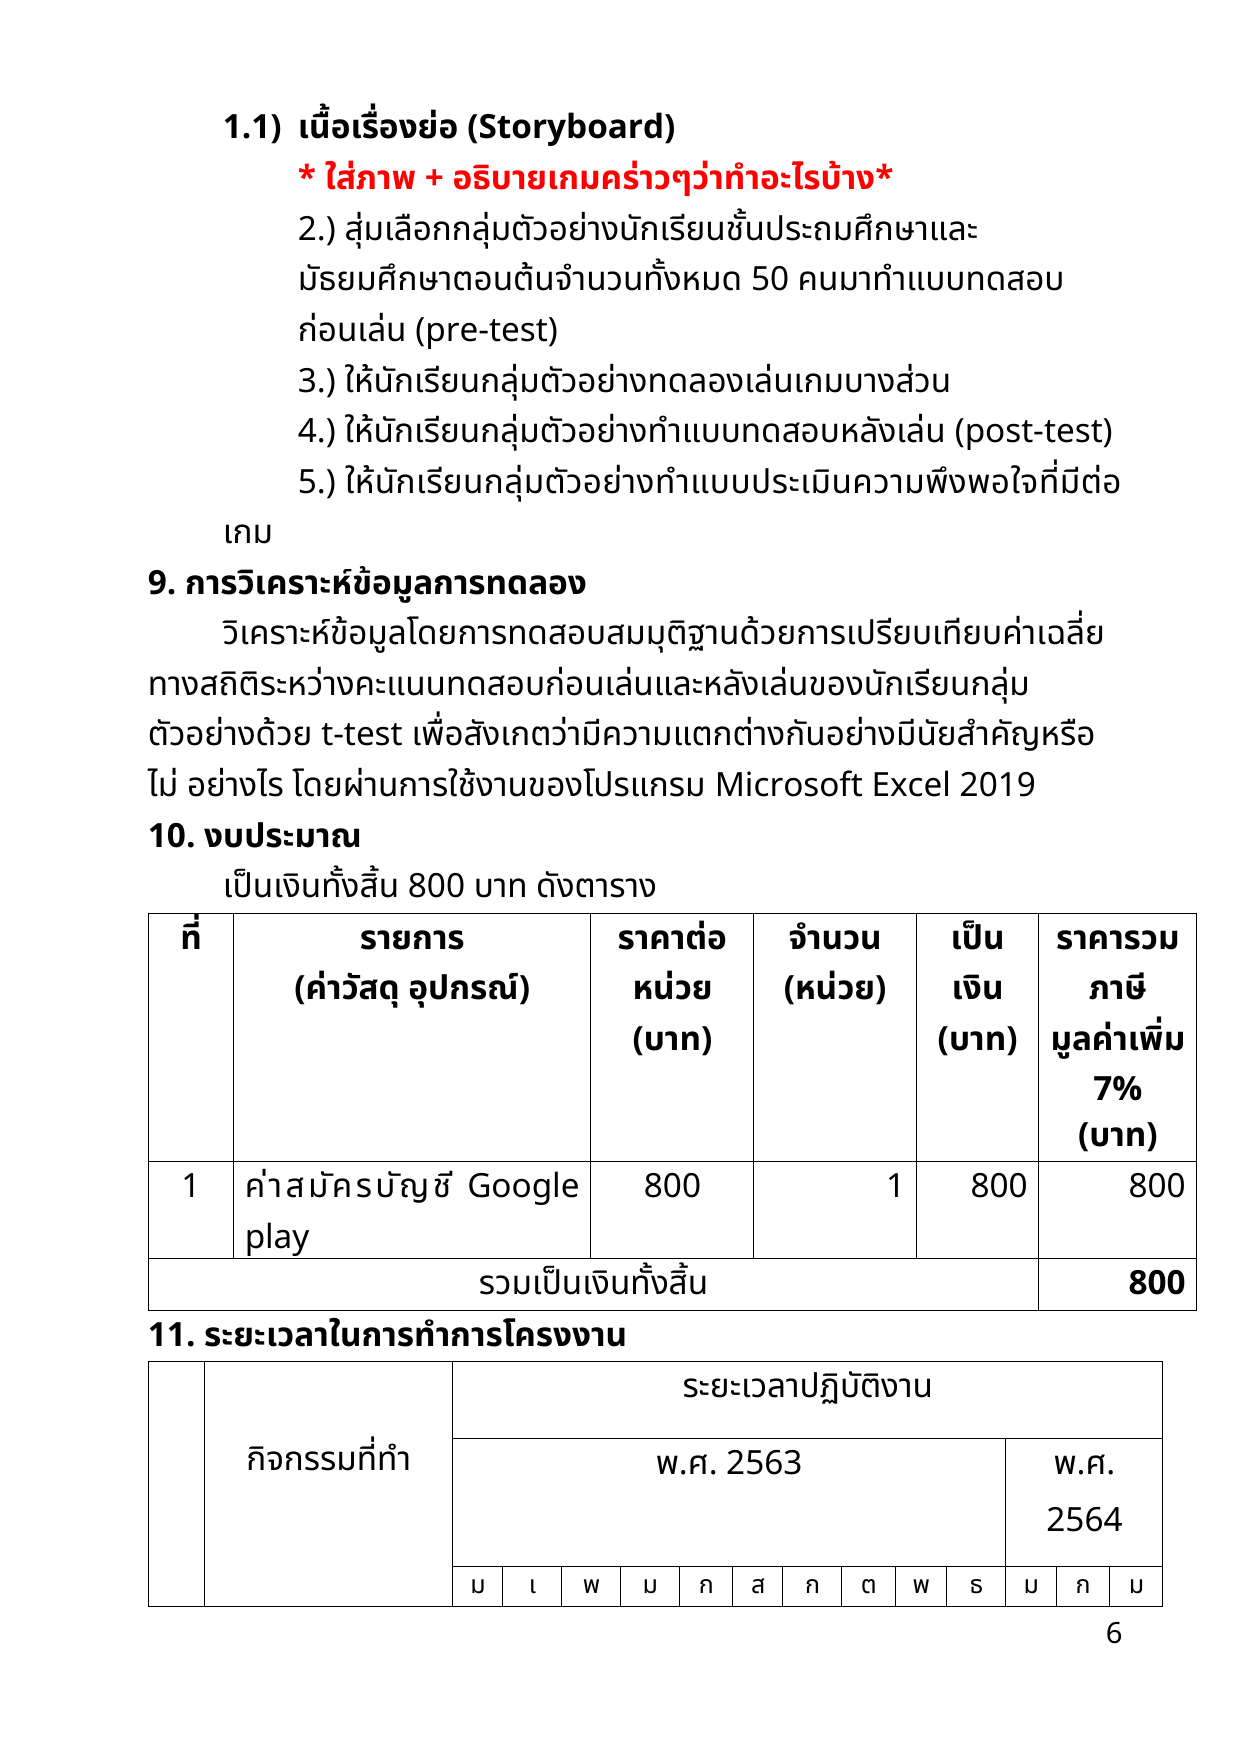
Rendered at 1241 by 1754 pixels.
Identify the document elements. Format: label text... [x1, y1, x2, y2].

table_header เป็นเงิน (บาท) [917, 914, 1038, 1161]
table_cell ก.ย. [783, 1567, 841, 1606]
table_cell ก.ค. [680, 1567, 732, 1606]
table_cell พ.ค. [562, 1567, 620, 1606]
table_cell พ.ย. [896, 1567, 946, 1606]
table_header กิจกรรมที่ทำ [205, 1362, 452, 1606]
table_cell 1 [149, 1162, 233, 1258]
table_cell มิ.ย. [621, 1567, 679, 1606]
table_cell เม.ย. [503, 1567, 561, 1606]
table_cell พ.ศ. 2564 [1006, 1439, 1162, 1566]
table_cell 800 [1039, 1162, 1196, 1258]
list เนื้อเรื่องย่อ (Storyboard) [223, 103, 1122, 154]
table_header จำนวน (หน่วย) [754, 914, 916, 1161]
text 3.) ให้นักเรียนกลุ่มตัวอย่างทดลองเล่นเกมบางส่วน [148, 356, 1122, 407]
text วิเคราะห์ข้อมูลโดยการทดสอบสมมุติฐานด้วยการเปรียบเทียบค่าเฉลี่ยทางสถิติระหว่างคะแนนทดสอบก่อนเล่นและหลังเล่นของนักเรียนกลุ่มตัวอย่างด้วย t-test เพื่อสังเกตว่ามีความแตกต่างกันอย่างมีนัยสำคัญหรือไม่ อย่างไร โดยผ่านการใช้งานของโปรแกรม Microsoft Excel 2019 [148, 609, 1122, 811]
text เป็นเงินทั้งสิ้น 800 บาท ดังตาราง [148, 862, 1122, 913]
table_cell ม.ค. [1006, 1567, 1056, 1606]
table_cell 800 [591, 1162, 753, 1258]
table_cell 1 [754, 1162, 916, 1258]
table_cell มี.ค. [453, 1567, 502, 1606]
text 2.) สุ่มเลือกกลุ่มตัวอย่างนักเรียนชั้นประถมศึกษาและมัธยมศึกษาตอนต้นจำนวนทั้งหมด 50 คนมาทำแบบทดสอบก่อนเล่น (pre-test) [298, 204, 1122, 356]
text 4.) ให้นักเรียนกลุ่มตัวอย่างทำแบบทดสอบหลังเล่น (post-test) [223, 407, 1122, 458]
table_header ระยะเวลาปฏิบัติงาน [453, 1362, 1162, 1437]
table_cell ก.พ. [1057, 1567, 1109, 1606]
table_cell 800 [917, 1162, 1038, 1258]
table_header ราคารวมภาษีมูลค่าเพิ่ม 7% (บาท) [1039, 914, 1196, 1161]
table_header [149, 1362, 204, 1606]
table_cell ธ.ค. [947, 1567, 1005, 1606]
table_header รายการ (ค่าวัสดุ อุปกรณ์) [234, 914, 590, 1161]
table_cell ต.ค. [842, 1567, 895, 1606]
table_cell ส.ค. [733, 1567, 782, 1606]
text 5.) ให้นักเรียนกลุ่มตัวอย่างทำแบบประเมินความพึงพอใจที่มีต่อเกม [223, 458, 1122, 559]
text 9. การวิเคราะห์ข้อมูลการทดลอง [148, 559, 1122, 609]
list * ใส่ภาพ + อธิบายเกมคร่าวๆว่าทำอะไรบ้าง* [298, 154, 1122, 204]
table_cell ค่าสมัครบัญชี Google play [234, 1162, 590, 1258]
table_cell รวมเป็นเงินทั้งสิ้น [149, 1259, 1038, 1309]
table_header ที่ [149, 914, 233, 1161]
table_cell 800 [1039, 1259, 1196, 1309]
table_header ราคาต่อหน่วย (บาท) [591, 914, 753, 1161]
text 11. ระยะเวลาในการทำการโครงงาน [148, 1311, 1122, 1361]
text 10. งบประมาณ [148, 811, 1122, 862]
table_cell พ.ศ. 2563 [453, 1439, 1005, 1566]
table_cell มี.ค. [1110, 1567, 1162, 1606]
